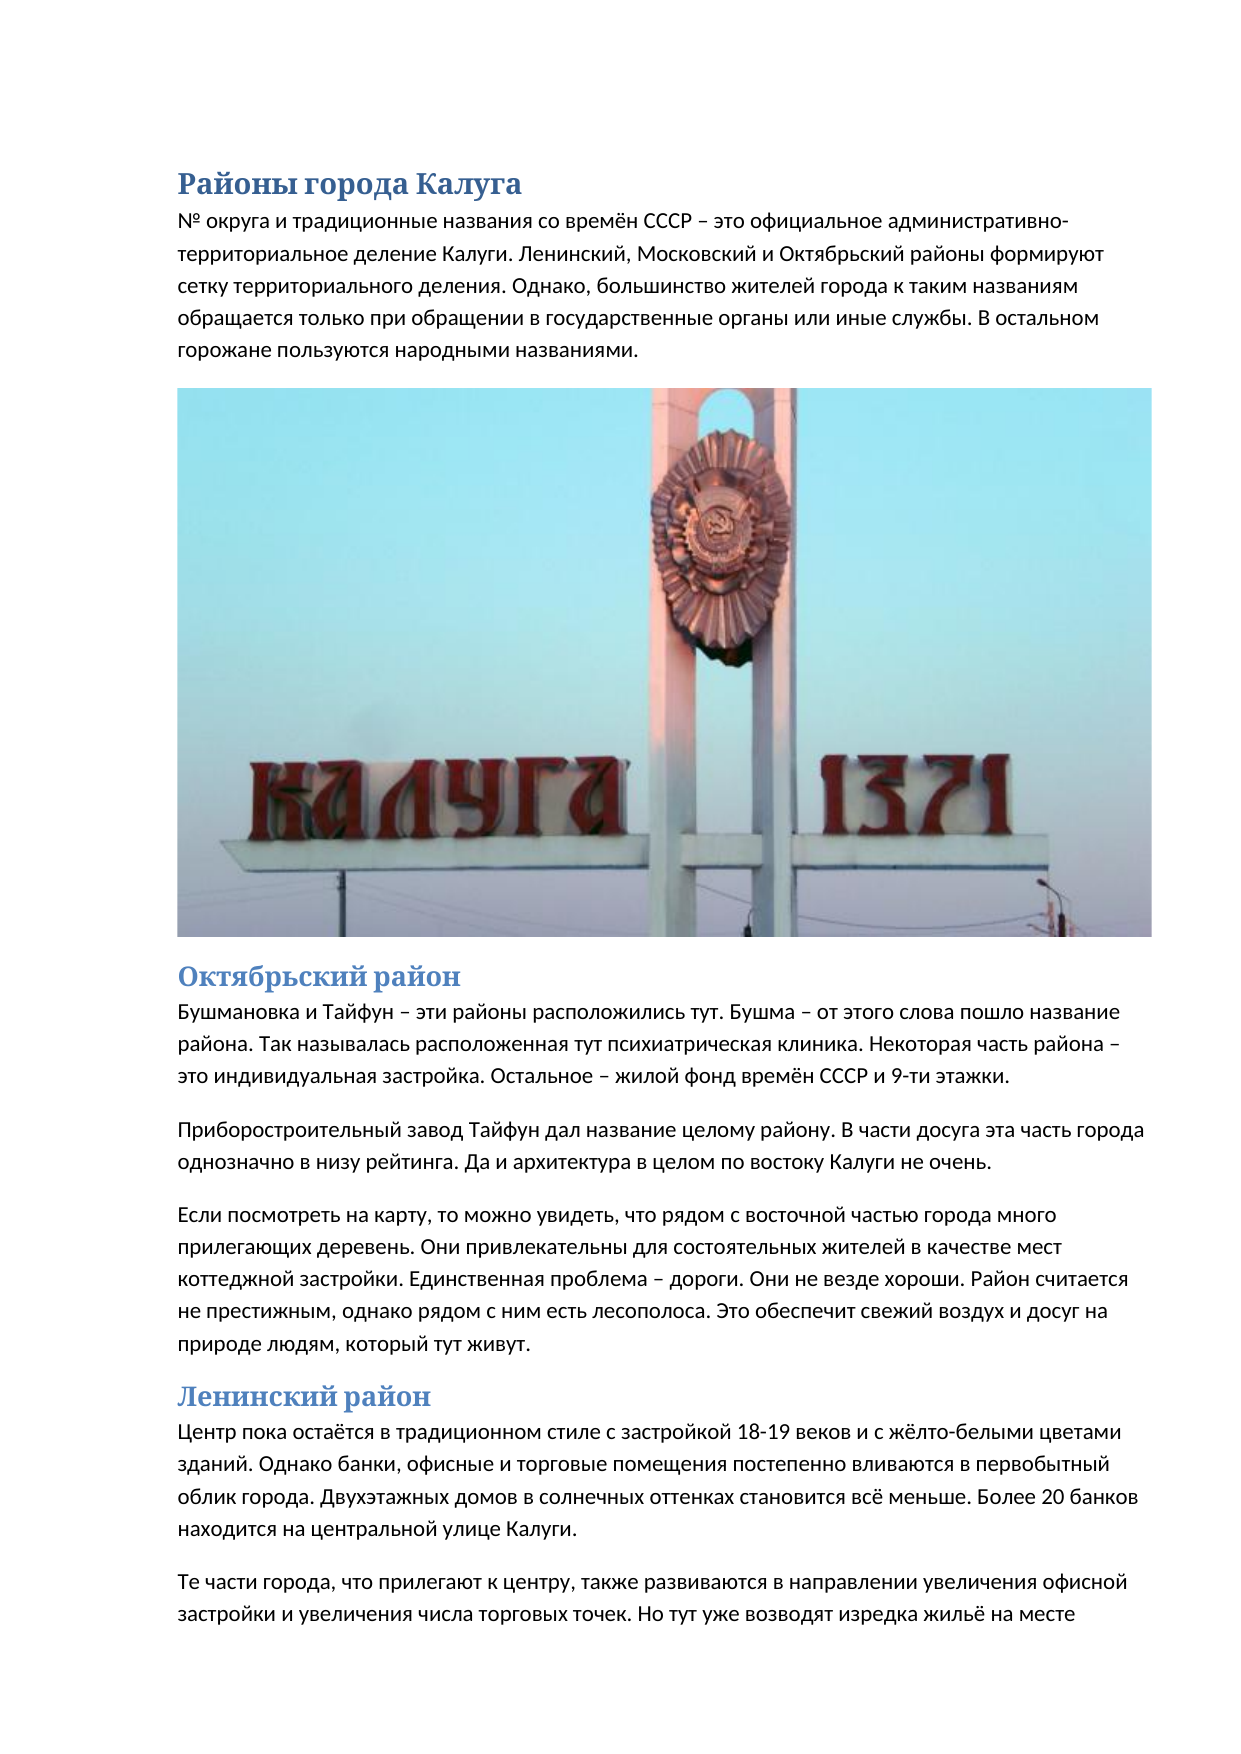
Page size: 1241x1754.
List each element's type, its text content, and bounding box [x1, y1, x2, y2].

picture [177, 388, 1152, 937]
text Центр пока остаётся в традиционном стиле с застройкой 18-19 веков и с жёлто-белыми цветами зданий. Однако банки, офисные и торговые помещения постепенно вливаются в первобытный облик города. Двухэтажных домов в солнечных оттенках становится всё меньше. Более 20 банков находится на центральной улице Калуги. [177, 1417, 1152, 1542]
subtitle Октябрьский район [177, 962, 1152, 993]
text Если посмотреть на карту, то можно увидеть, что рядом с восточной частью города много прилегающих деревень. Они привлекательны для состоятельных жителей в качестве мест коттеджной застройки. Единственная проблема – дороги. Они не везде хороши. Район считается не престижным, однако рядом с ним есть лесополоса. Это обеспечит свежий воздух и досуг на природе людям, который тут живут. [177, 1200, 1152, 1357]
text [177, 1567, 1152, 1627]
subtitle Ленинский район [177, 1382, 1152, 1413]
text Бушмановка и Тайфун – эти районы расположились тут. Бушма – от этого слова пошло название района. Так называлась расположенная тут психиатрическая клиника. Некоторая часть района – это индивидуальная застройка. Остальное – жилой фонд времён СССР и 9-ти этажки. [177, 997, 1152, 1090]
text № округа и традиционные названия со времён СССР – это официальное административно-территориальное деление Калуги. Ленинский, Московский и Октябрьский районы формируют сетку территориального деления. Однако, большинство жителей города к таким названиям обращается только при обращении в государственные органы или иные службы. В остальном горожане пользуются народными названиями. [177, 207, 1152, 363]
subtitle Районы города Калуга [177, 168, 1152, 202]
text Приборостроительный завод Тайфун дал название целому району. В части досуга эта часть города однозначно в низу рейтинга. Да и архитектура в целом по востоку Калуги не очень. [177, 1115, 1152, 1175]
